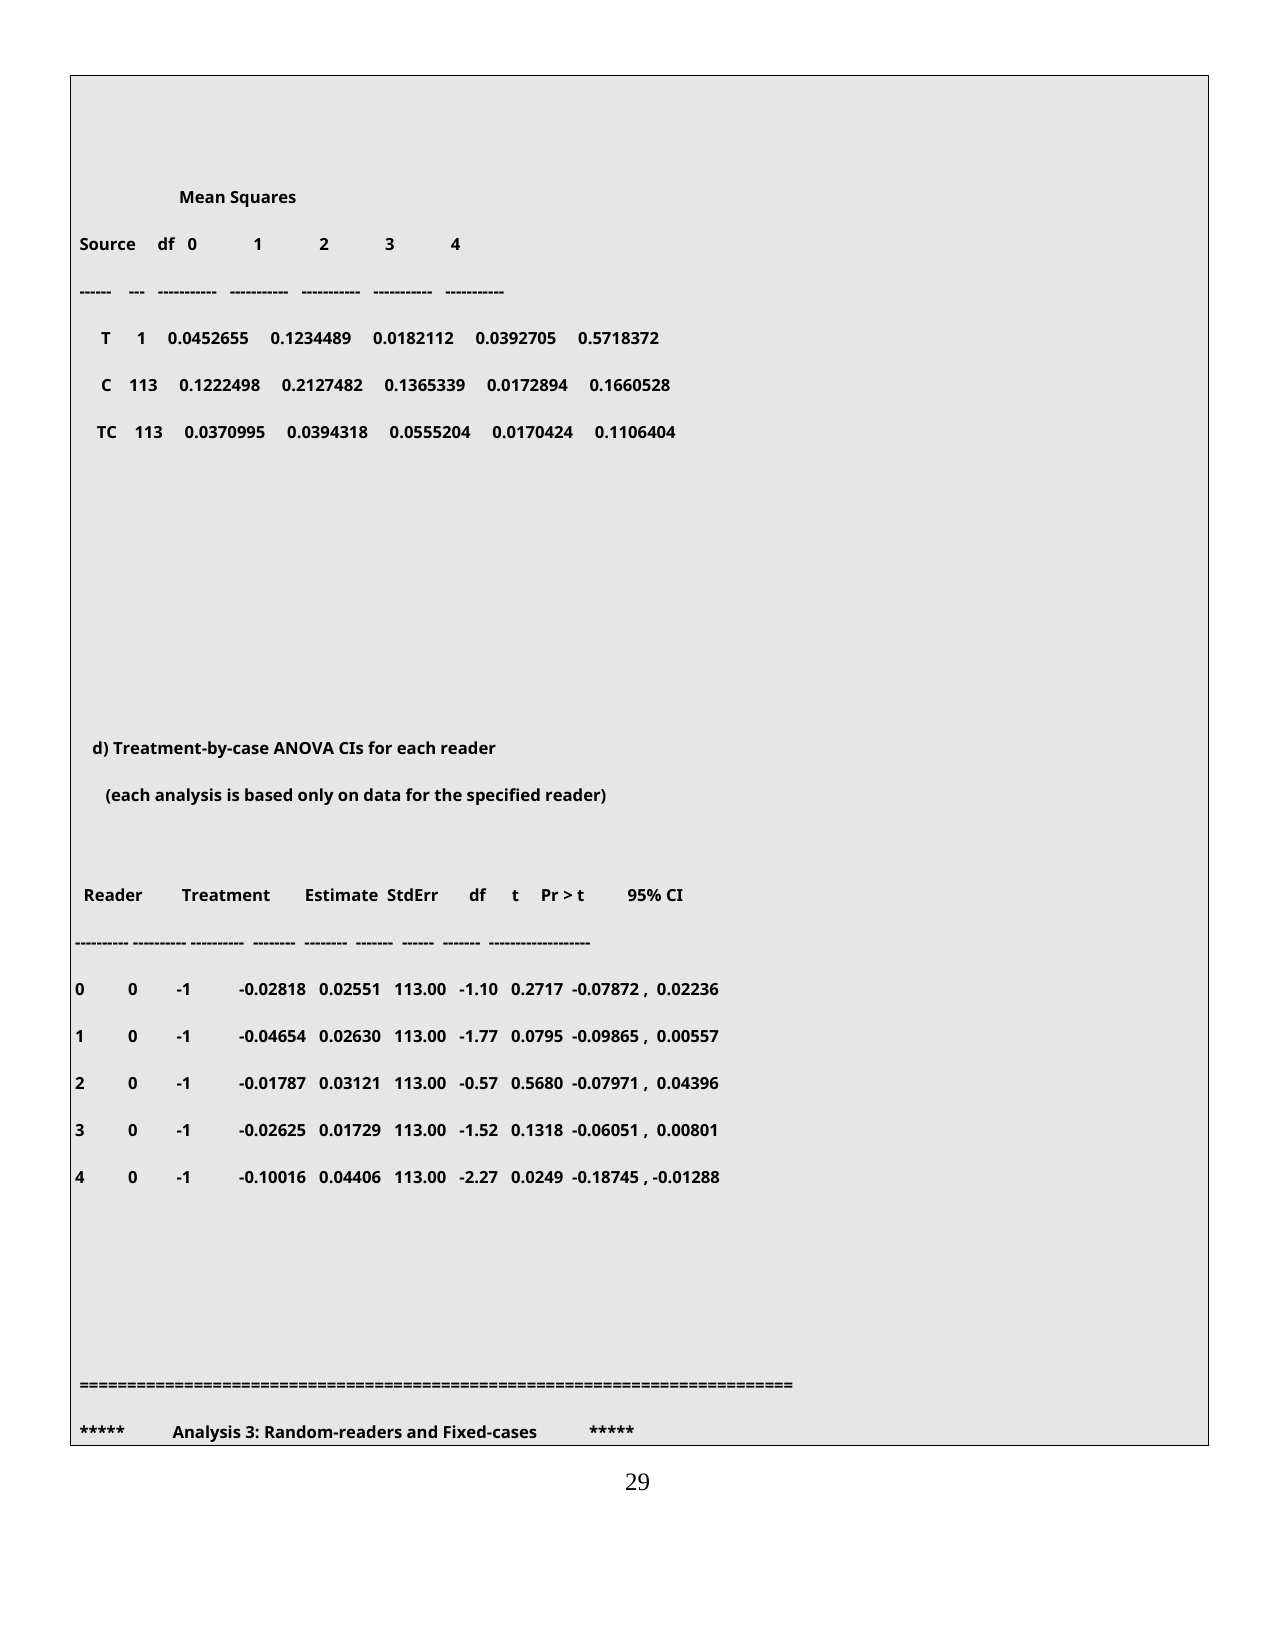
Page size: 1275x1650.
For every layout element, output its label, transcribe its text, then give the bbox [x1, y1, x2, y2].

text ------ --- ----------- ----------- ----------- ----------- ----------- [71, 276, 1208, 302]
text 4 0 -1 -0.10016 0.04406 113.00 -2.27 0.0249 -0.18745 , -0.01288 [71, 1162, 1208, 1188]
text TC 113 0.0370995 0.0394318 0.0555204 0.0170424 0.1106404 [71, 417, 1208, 443]
text Reader Treatment Estimate StdErr df t Pr > t 95% CI [71, 881, 1208, 907]
text d) Treatment-by-case ANOVA CIs for each reader [71, 733, 1208, 759]
text Source df 0 1 2 3 4 [71, 229, 1208, 255]
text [71, 1371, 1208, 1396]
text ***** Analysis 3: Random-readers and Fixed-cases ***** [71, 1417, 1208, 1445]
text (each analysis is based only on data for the specified reader) [71, 780, 1208, 806]
text 2 0 -1 -0.01787 0.03121 113.00 -0.57 0.5680 -0.07971 , 0.04396 [71, 1068, 1208, 1094]
text 3 0 -1 -0.02625 0.01729 113.00 -1.52 0.1318 -0.06051 , 0.00801 [71, 1115, 1208, 1141]
text Mean Squares [71, 183, 1208, 208]
text 1 0 -1 -0.04654 0.02630 113.00 -1.77 0.0795 -0.09865 , 0.00557 [71, 1021, 1208, 1047]
text C 113 0.1222498 0.2127482 0.1365339 0.0172894 0.1660528 [71, 370, 1208, 396]
text 0 0 -1 -0.02818 0.02551 113.00 -1.10 0.2717 -0.07872 , 0.02236 [71, 974, 1208, 1000]
text ---------- ---------- ---------- -------- -------- ------- ------ ------- ------------------- [71, 928, 1208, 953]
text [71, 323, 1208, 349]
